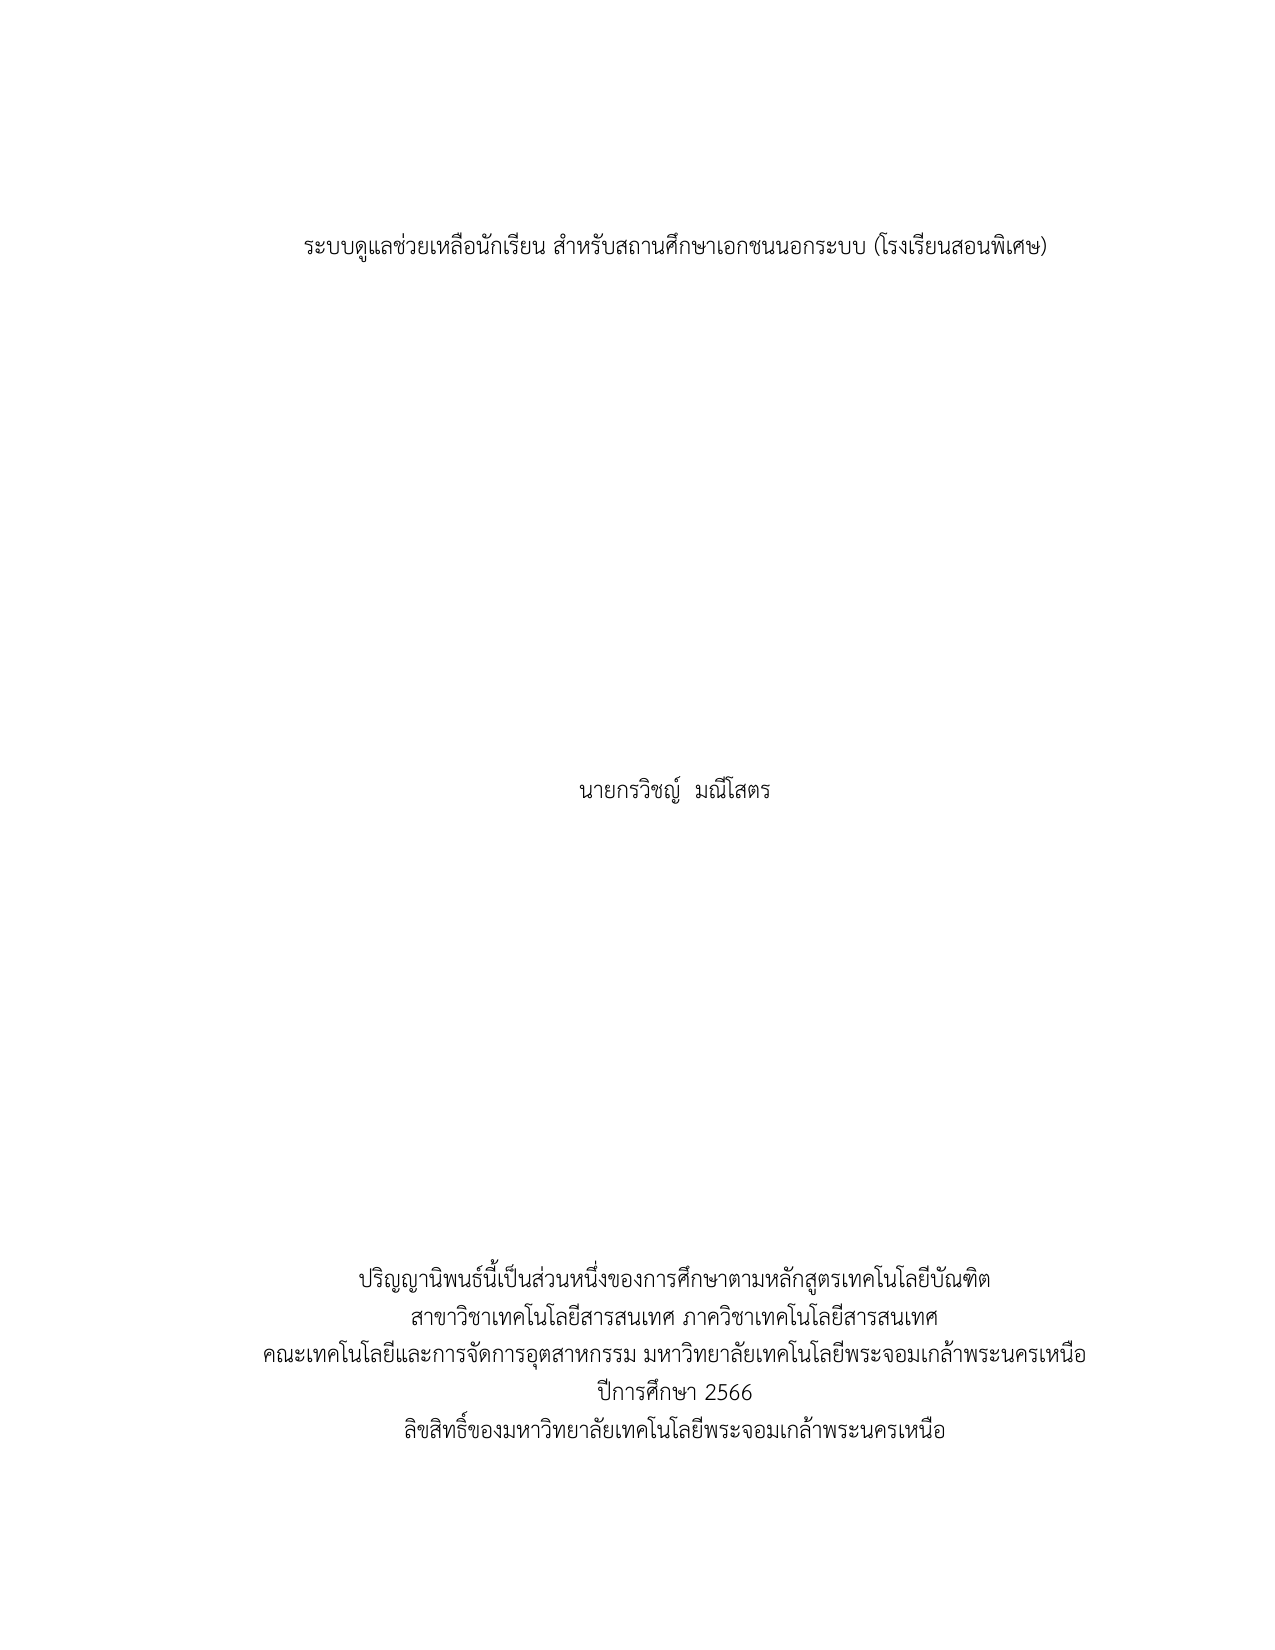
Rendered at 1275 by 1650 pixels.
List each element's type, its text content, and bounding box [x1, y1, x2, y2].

text ลิขสิทธิ์ของมหาวิทยาลัยเทคโนโลยีพระจอมเกล้าพระนครเหนือ [225, 1409, 1125, 1447]
text คณะเทคโนโลยีและการจัดการอุตสาหกรรม มหาวิทยาลัยเทคโนโลยีพระจอมเกล้าพระนครเหนือ [225, 1333, 1125, 1371]
text ปีการศึกษา 2566 [225, 1371, 1125, 1409]
text ปริญญานิพนธ์นี้เป็นส่วนหนึ่งของการศึกษาตามหลักสูตรเทคโนโลยีบัณฑิต [225, 1258, 1125, 1296]
text นายกรวิชญ์ มณีโสตร [225, 769, 1125, 806]
text สาขาวิชาเทคโนโลยีสารสนเทศ ภาควิชาเทคโนโลยีสารสนเทศ [225, 1296, 1125, 1333]
text ระบบดูแลช่วยเหลือนักเรียน สำหรับสถานศึกษาเอกชนนอกระบบ (โรงเรียนสอนพิเศษ) [225, 225, 1125, 263]
